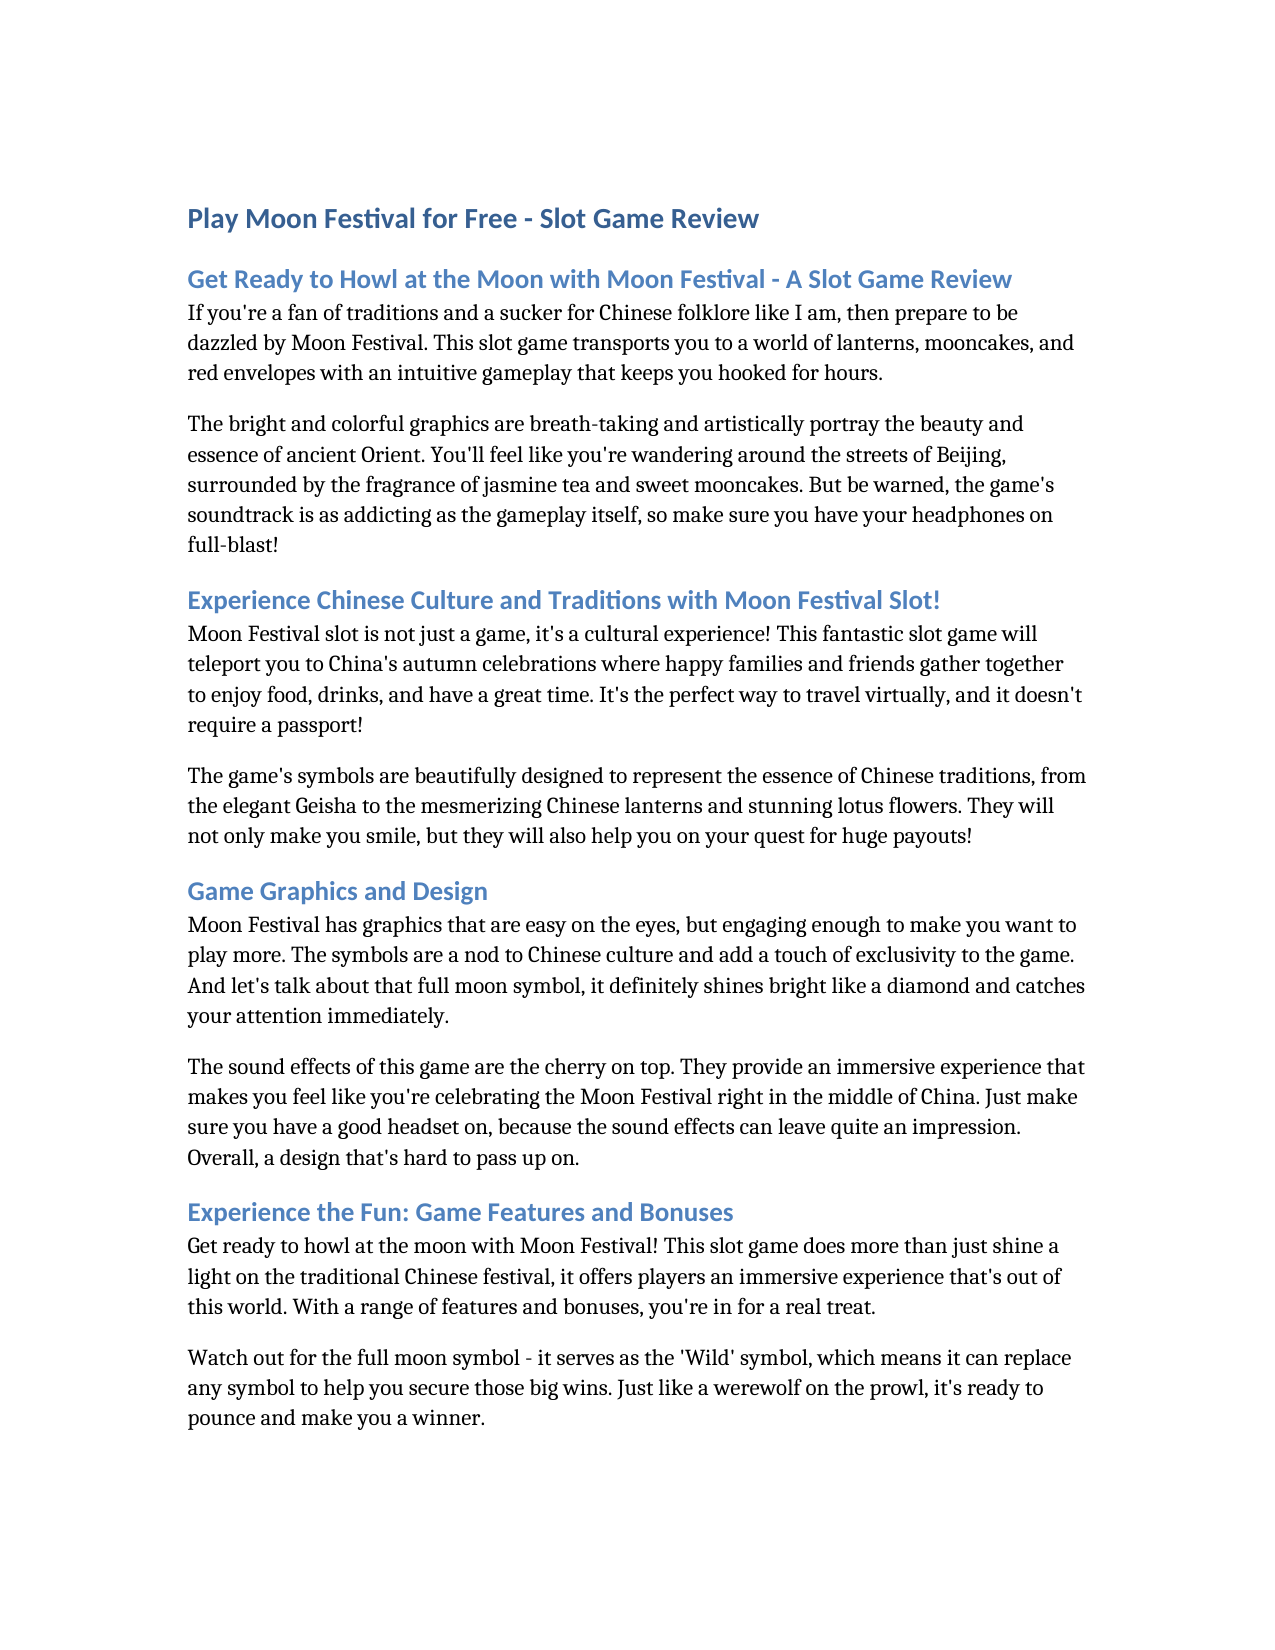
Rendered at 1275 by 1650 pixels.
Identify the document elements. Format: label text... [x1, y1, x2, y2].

text The game's symbols are beautifully designed to represent the essence of Chinese traditions, from the elegant Geisha to the mesmerizing Chinese lanterns and stunning lotus flowers. They will not only make you smile, but they will also help you on your quest for huge payouts! [187, 763, 1087, 849]
subtitle Experience the Fun: Game Features and Bonuses [187, 1195, 1087, 1228]
text The bright and colorful graphics are breath-taking and artistically portray the beauty and essence of ancient Orient. You'll feel like you're wandering around the streets of Beijing, surrounded by the fragrance of jasmine tea and sweet mooncakes. But be warned, the game's soundtrack is as addicting as the gameplay itself, so make sure you have your headphones on full-blast! [187, 411, 1087, 558]
text Get ready to howl at the moon with Moon Festival! This slot game does more than just shine a light on the traditional Chinese festival, it offers players an immersive experience that's out of this world. With a range of features and bonuses, you're in for a real treat. [187, 1233, 1087, 1320]
text If you're a fan of traditions and a sucker for Chinese folklore like I am, then prepare to be dazzled by Moon Festival. This slot game transports you to a world of lanterns, mooncakes, and red envelopes with an intuitive gameplay that keeps you hooked for hours. [187, 300, 1087, 386]
text Moon Festival slot is not just a game, it's a cultural experience! This fantastic slot game will teleport you to China's autumn celebrations where happy families and friends gather together to enjoy food, drinks, and have a great time. It's the perfect way to travel virtually, and it doesn't require a passport! [187, 621, 1087, 738]
text Watch out for the full moon symbol - it serves as the 'Wild' symbol, which means it can replace any symbol to help you secure those big wins. Just like a werewolf on the prowl, it's ready to pounce and make you a winner. [187, 1345, 1087, 1431]
subtitle Get Ready to Howl at the Moon with Moon Festival - A Slot Game Review [187, 262, 1087, 295]
subtitle Experience Chinese Culture and Traditions with Moon Festival Slot! [187, 583, 1087, 616]
subtitle Game Graphics and Design [187, 874, 1087, 907]
subtitle Play Moon Festival for Free - Slot Game Review [187, 200, 1087, 236]
text The sound effects of this game are the cherry on top. They provide an immersive experience that makes you feel like you're celebrating the Moon Festival right in the middle of China. Just make sure you have a good headset on, because the sound effects can leave quite an impression. Overall, a design that's hard to pass up on. [187, 1054, 1087, 1171]
text Moon Festival has graphics that are easy on the eyes, but engaging enough to make you want to play more. The symbols are a nod to Chinese culture and add a touch of exclusivity to the game. And let's talk about that full moon symbol, it definitely shines bright like a diamond and catches your attention immediately. [187, 912, 1087, 1029]
